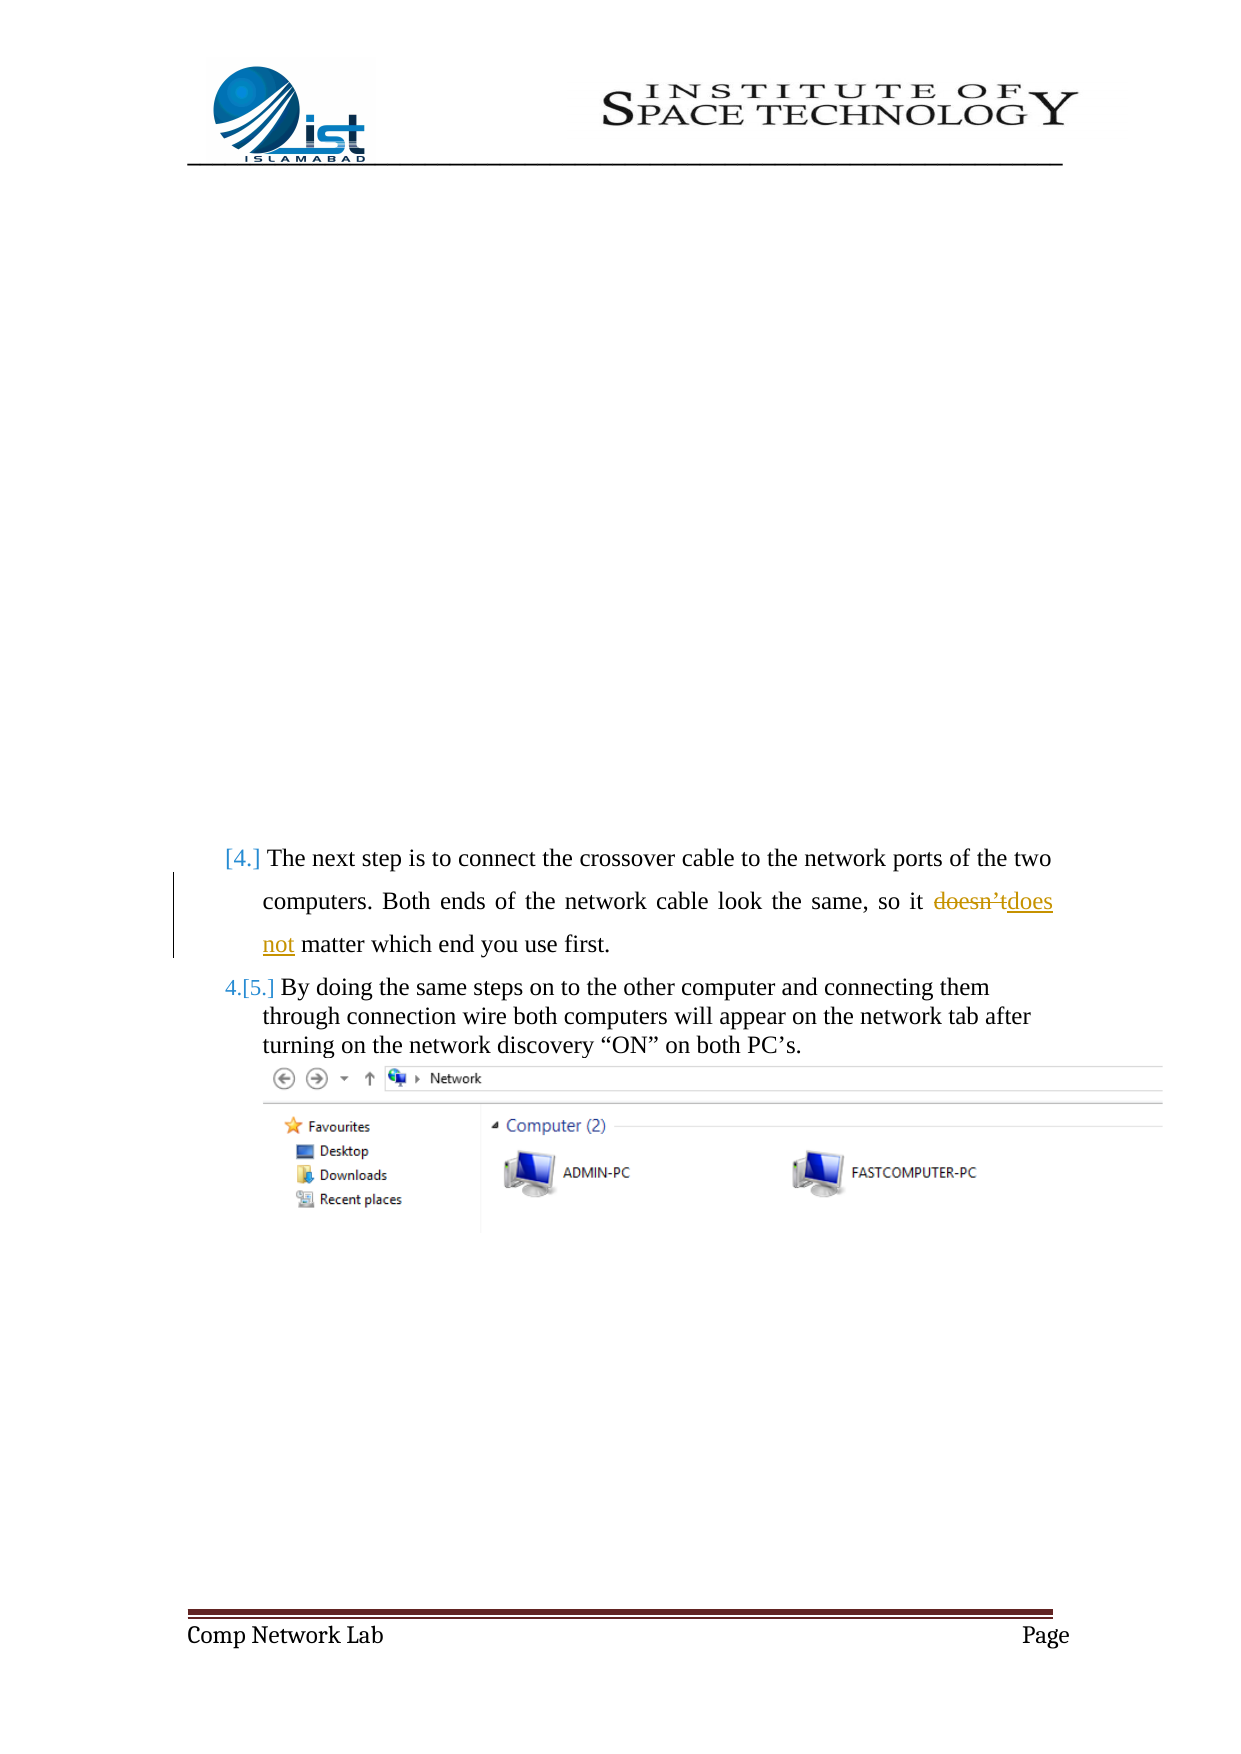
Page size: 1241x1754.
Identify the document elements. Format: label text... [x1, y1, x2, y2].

list By doing the same steps on to the other computer and connecting them through connection wire both computers will appear on the network tab after turning on the network discovery “ON” on both PC’s. [225, 972, 1053, 1059]
picture [262, 1058, 1163, 1233]
picture [566, 75, 1128, 139]
list The next step is to connect the crossover cable to the network ports of the two computers. Both ends of the network cable look the same, so it matter which end you use first. [225, 843, 1053, 958]
picture [206, 165, 376, 170]
picture [206, 57, 376, 164]
